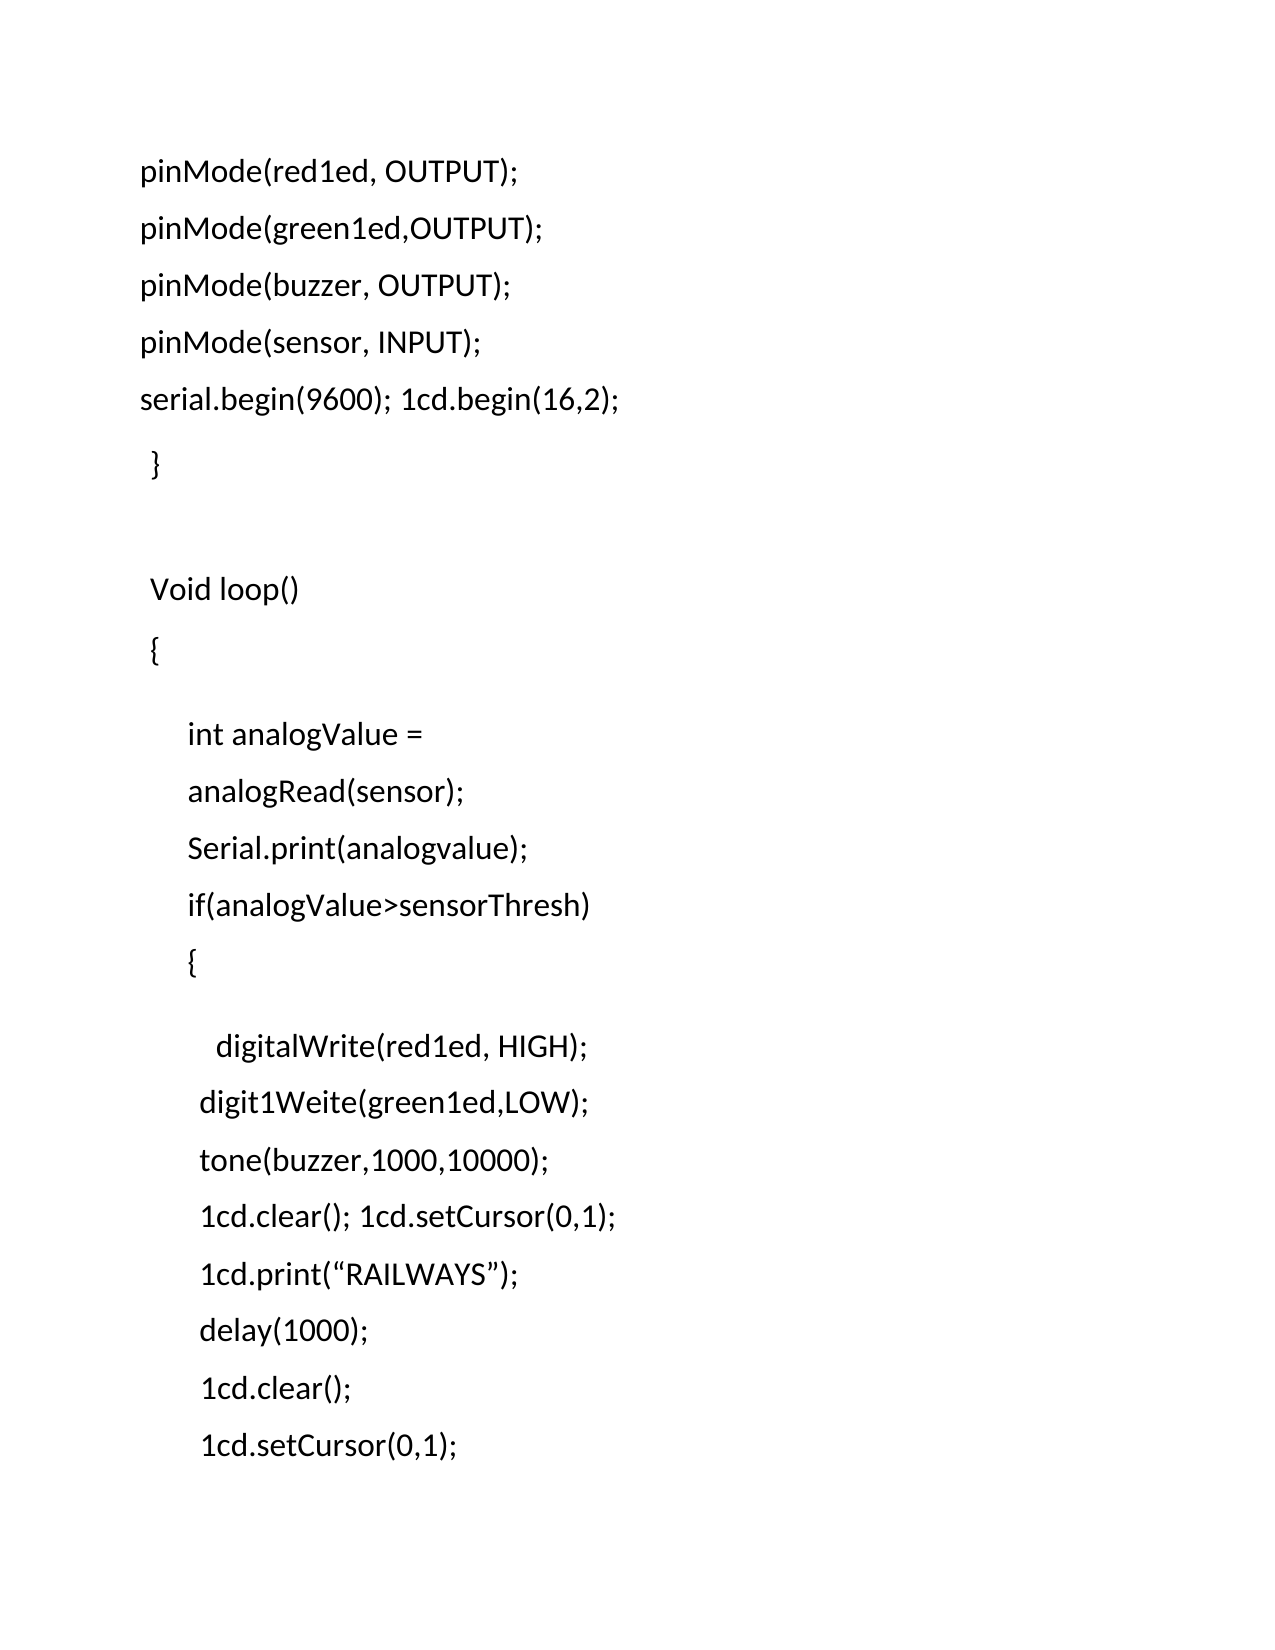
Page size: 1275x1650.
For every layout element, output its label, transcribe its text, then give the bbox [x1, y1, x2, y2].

text int analogValue = analogRead(sensor); Serial.print(analogvalue); if(analogValue>sensorThresh) [187, 713, 705, 924]
text } [150, 443, 1114, 484]
text { [187, 941, 1114, 981]
text pinMode(red1ed, OUTPUT); pinMode(green1ed,OUTPUT); pinMode(buzzer, OUTPUT); pinMode(sensor, INPUT); serial.begin(9600); 1cd.begin(16,2); [139, 150, 621, 419]
text digitalWrite(red1ed, HIGH); digit1Weite(green1ed,LOW); tone(buzzer,1000,10000); 1cd.clear(); 1cd.setCursor(0,1); 1cd.print(“RAILWAYS”); delay(1000); [199, 1024, 686, 1350]
text { [150, 629, 1114, 670]
text 1cd.clear(); 1cd.setCursor(0,1); [199, 1367, 460, 1464]
text Void loop() [150, 568, 1114, 609]
